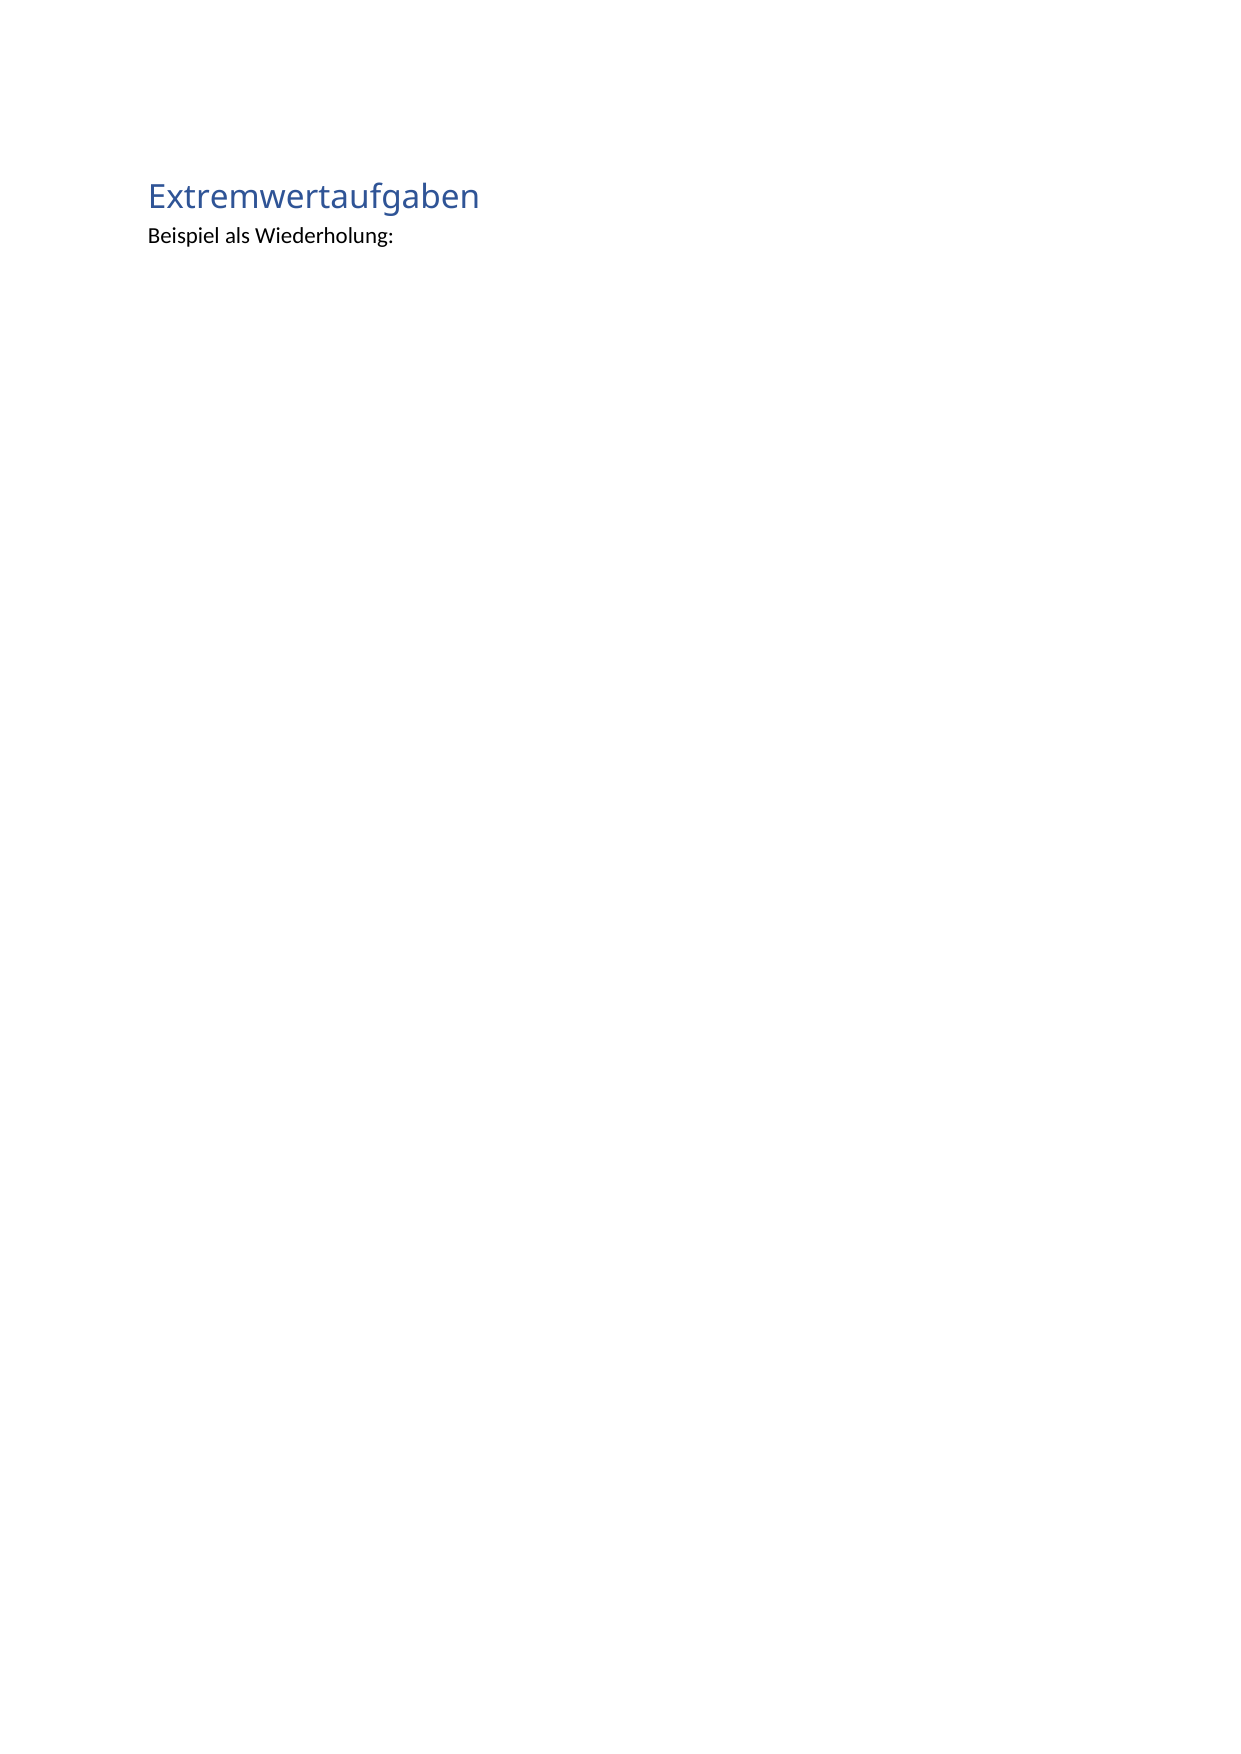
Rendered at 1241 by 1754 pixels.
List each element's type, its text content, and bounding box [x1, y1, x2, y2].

text Beispiel als Wiederholung: [148, 222, 1093, 249]
subtitle Extremwertaufgaben [148, 173, 1093, 218]
